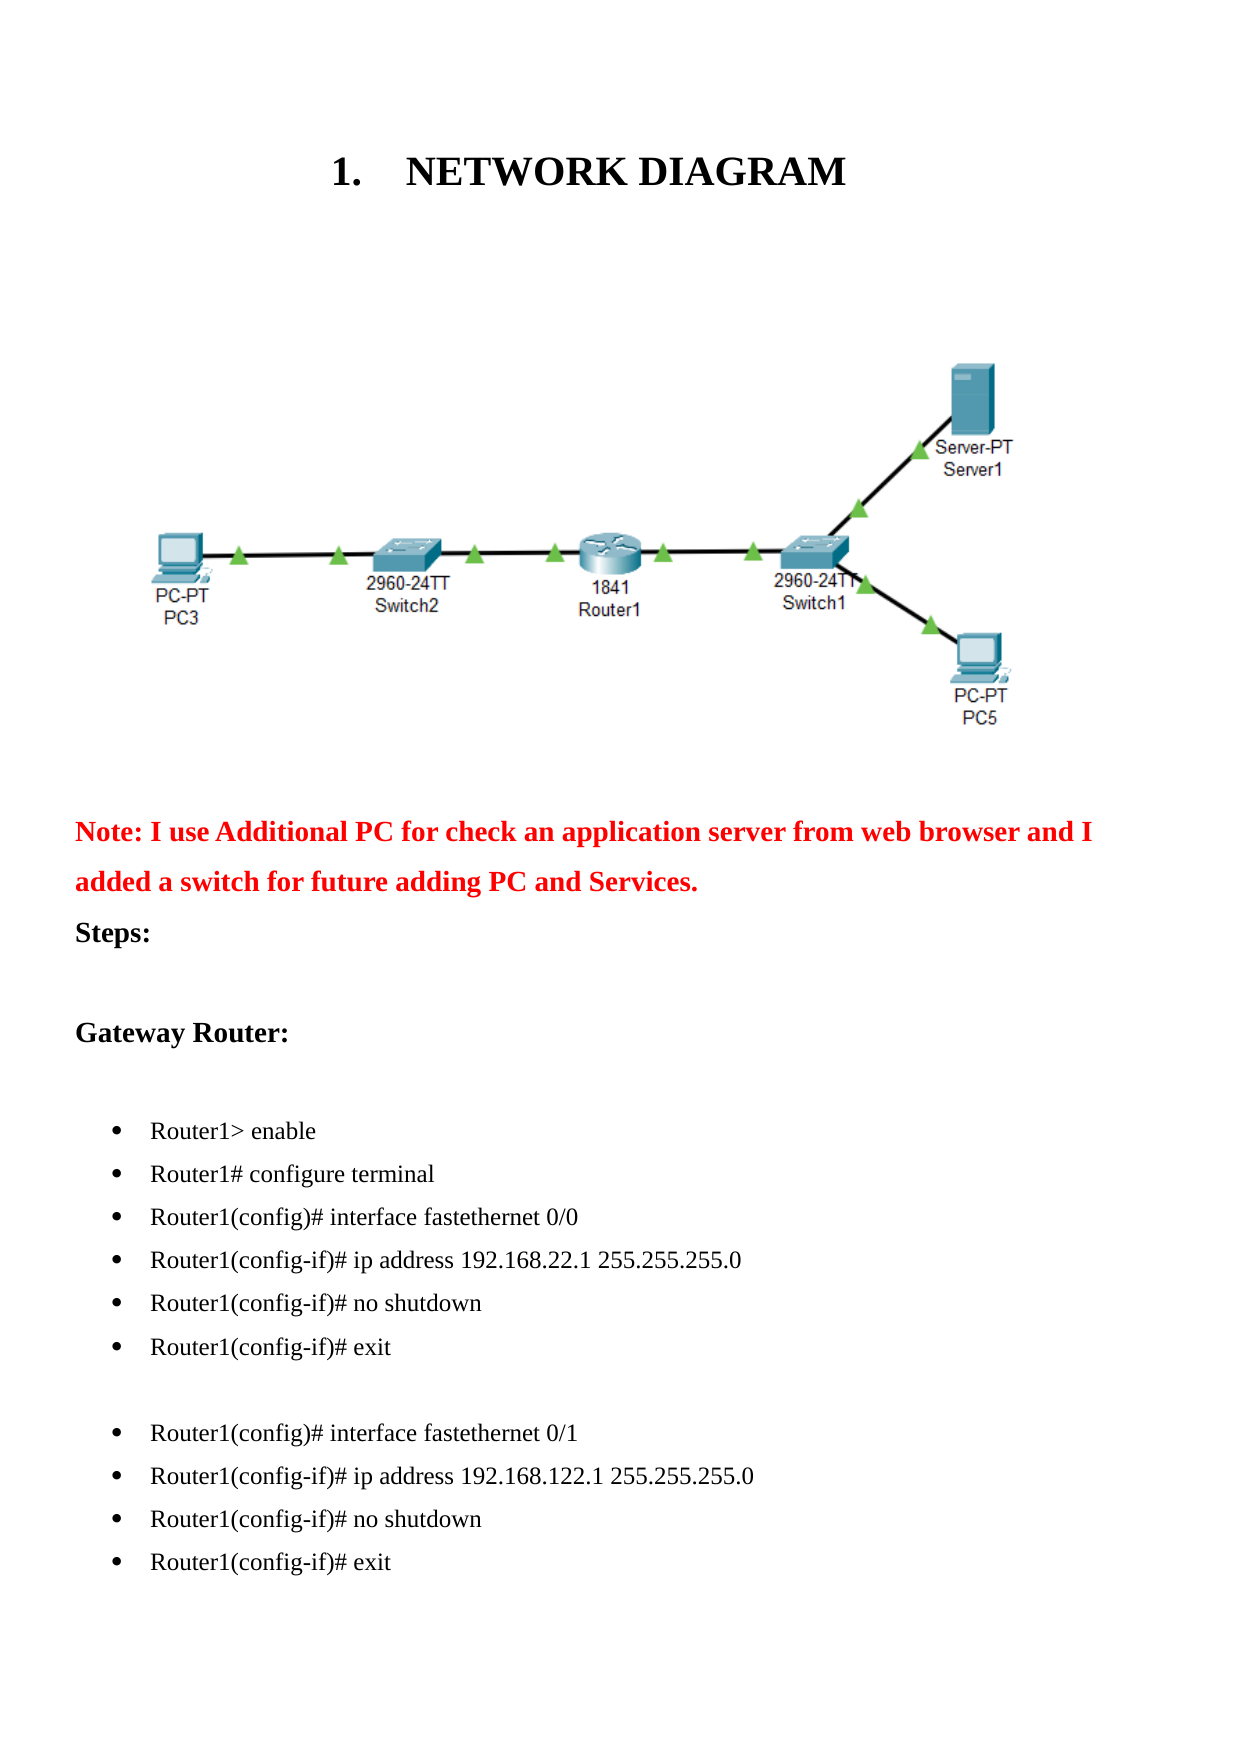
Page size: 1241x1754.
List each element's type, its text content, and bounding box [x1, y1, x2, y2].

list Steps: [75, 915, 1102, 948]
list Router1(config)# interface fastethernet 0/1 [112, 1418, 1102, 1447]
list NETWORK DIAGRAM [75, 147, 1102, 195]
list Router1(config-if)# exit [112, 1547, 1102, 1576]
picture [124, 290, 1053, 801]
list Note: I use Additional PC for check an application server from web browser and I added a switch for future adding PC and Services. [75, 814, 1102, 898]
list Router1(config-if)# ip address 192.168.122.1 255.255.255.0 [112, 1461, 1102, 1490]
list Gateway Router: [75, 1015, 1102, 1049]
list Router1> enable [112, 1116, 1102, 1145]
list Router1# configure terminal [112, 1159, 1102, 1188]
list Router1(config)# interface fastethernet 0/0 [112, 1202, 1102, 1231]
list Router1(config-if)# ip address 192.168.22.1 255.255.255.0 [112, 1245, 1102, 1274]
list Router1(config-if)# no shutdown [112, 1504, 1102, 1533]
list Router1(config-if)# exit [112, 1332, 1102, 1360]
list Router1(config-if)# no shutdown [112, 1288, 1102, 1317]
